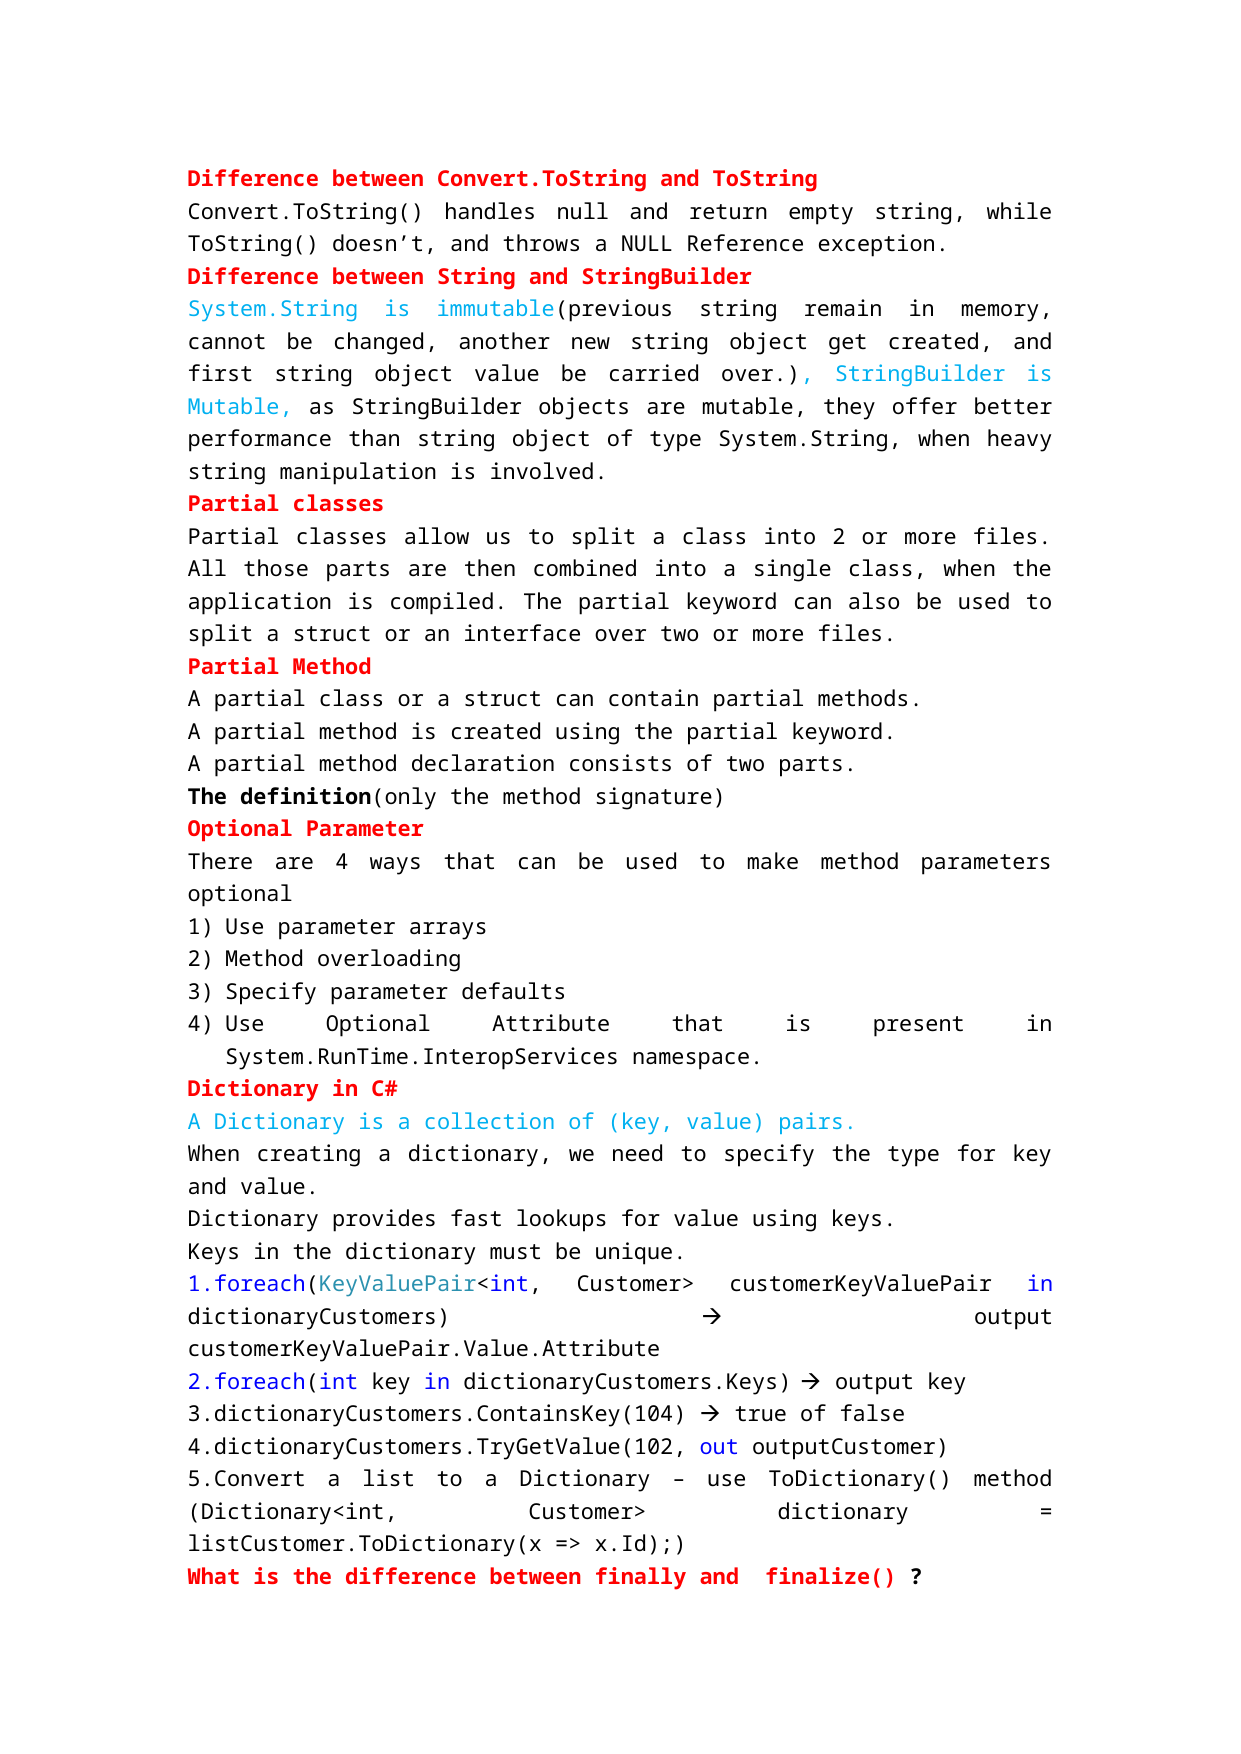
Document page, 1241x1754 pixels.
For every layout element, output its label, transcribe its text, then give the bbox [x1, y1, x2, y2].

text System.String is immutable(previous string remain in memory, cannot be changed, another new string object get created, and first string object value be carried over.), StringBuilder is Mutable, as StringBuilder objects are mutable, they offer better performance than string object of type System.String, when heavy string manipulation is involved. [187, 292, 1053, 487]
list Use Optional Attribute that is present in System.RunTime.InteropServices namespace. [187, 1007, 1053, 1072]
text Convert.ToString() handles null and return empty string, while ToString() doesn’t, and throws a NULL Reference exception. [187, 194, 1053, 259]
text A partial method is created using the partial keyword. [187, 714, 1053, 747]
text Partial classes [187, 487, 1053, 519]
text 2.foreach(int key in dictionaryCustomers.Keys) output key [187, 1364, 1053, 1397]
text 3.dictionaryCustomers.ContainsKey(104) true of false [187, 1397, 1053, 1429]
text Optional Parameter [187, 812, 1053, 844]
text A partial class or a struct can contain partial methods. [187, 682, 1053, 714]
text Keys in the dictionary must be unique. [187, 1234, 1053, 1267]
list Use parameter arrays [187, 909, 1053, 942]
text 5.Convert a list to a Dictionary – use ToDictionary() method (Dictionary<int, Customer> dictionary = listCustomer.ToDictionary(x => x.Id);) [187, 1462, 1053, 1559]
text Dictionary provides fast lookups for value using keys. [187, 1202, 1053, 1234]
text A partial method declaration consists of two parts. [187, 747, 1053, 779]
text The definition(only the method signature) [187, 779, 1053, 812]
list Specify parameter defaults [187, 974, 1053, 1007]
text There are 4 ways that can be used to make method parameters optional [187, 844, 1053, 909]
text Partial Method [187, 649, 1053, 682]
list Method overloading [187, 942, 1053, 974]
text Dictionary in C# [187, 1072, 1053, 1104]
text Difference between Convert.ToString and ToString [187, 162, 1053, 194]
text Partial classes allow us to split a class into 2 or more files. All those parts are then combined into a single class, when the application is compiled. The partial keyword can also be used to split a struct or an interface over two or more files. [187, 519, 1053, 649]
text 4.dictionaryCustomers.TryGetValue(102, out outputCustomer) [187, 1429, 1053, 1462]
text When creating a dictionary, we need to specify the type for key and value. [187, 1137, 1053, 1202]
text 1.foreach(KeyValuePair<int, Customer> customerKeyValuePair in dictionaryCustomers) output customerKeyValuePair.Value.Attribute [187, 1267, 1053, 1364]
text Difference between String and StringBuilder [187, 259, 1053, 292]
text What is the difference between finally and finalize() ? [187, 1559, 1053, 1592]
text A Dictionary is a collection of (key, value) pairs. [187, 1104, 1053, 1137]
